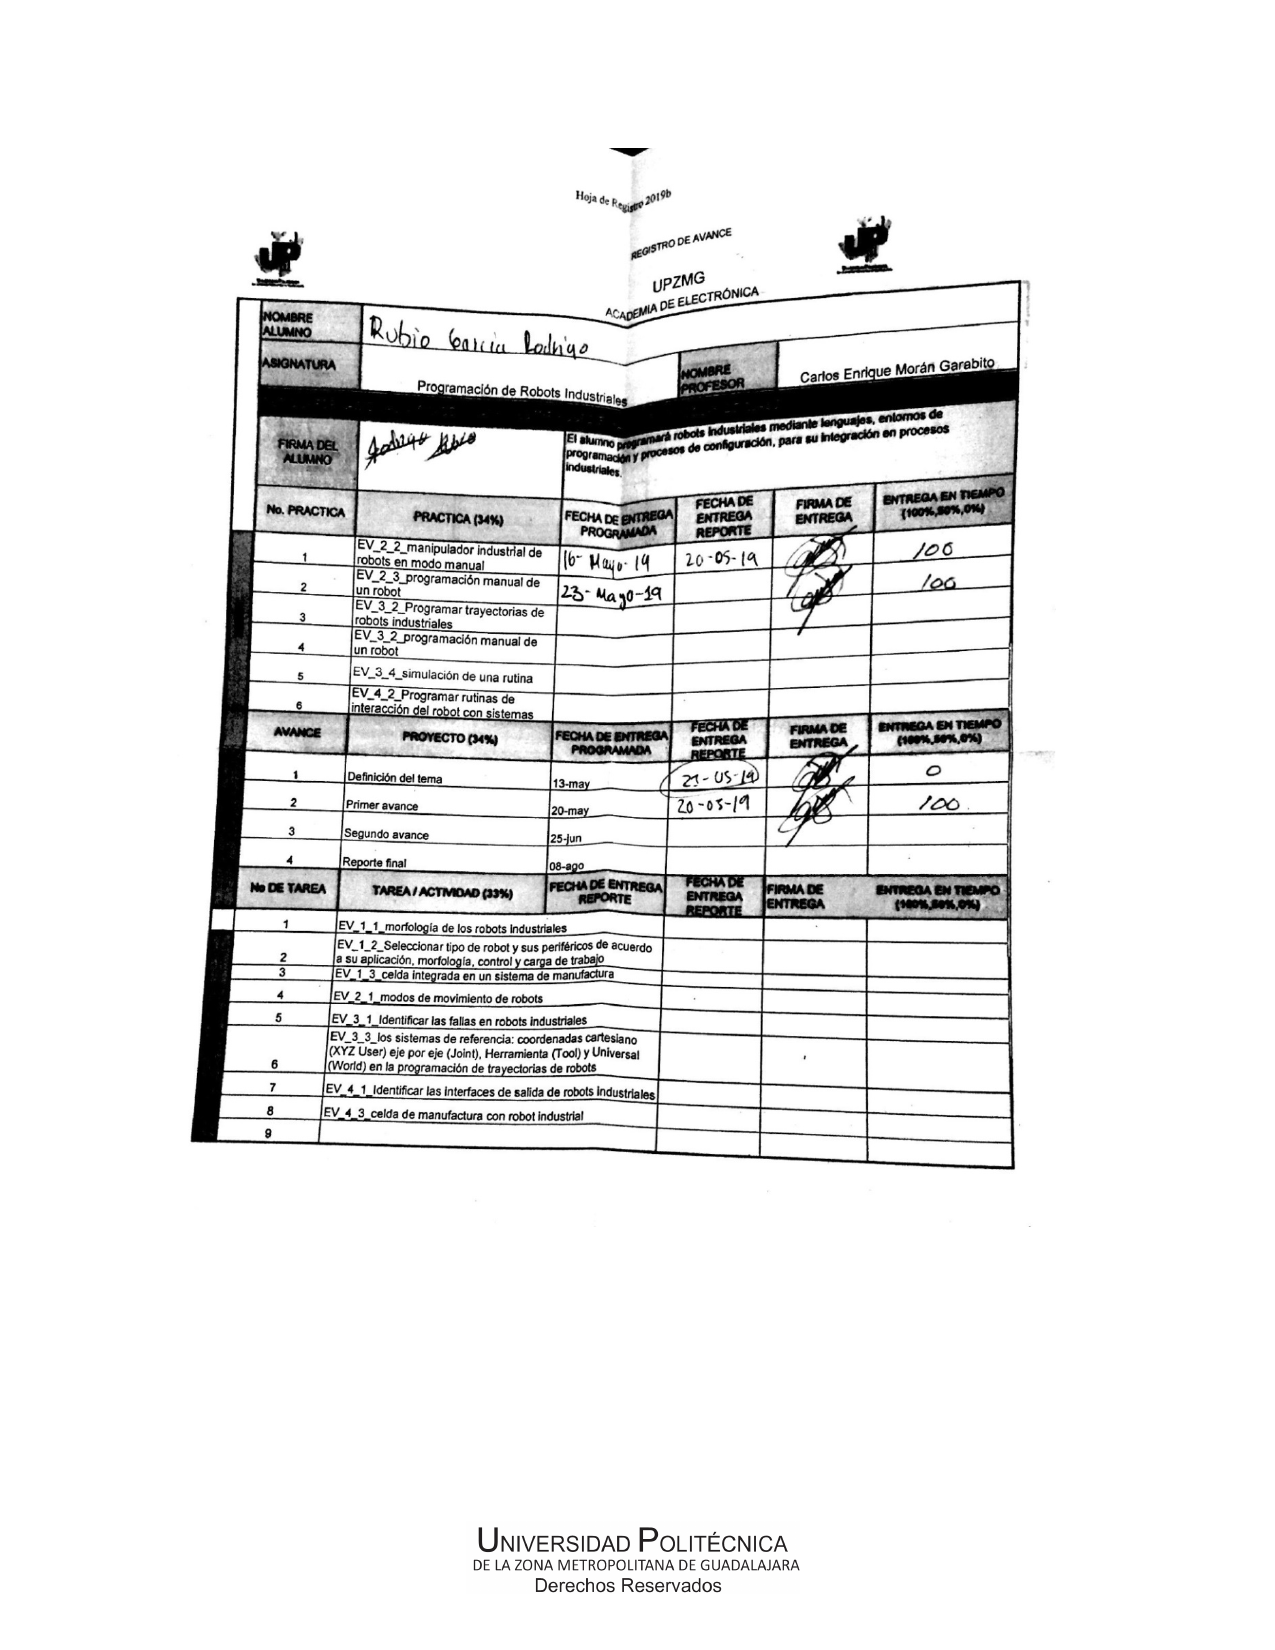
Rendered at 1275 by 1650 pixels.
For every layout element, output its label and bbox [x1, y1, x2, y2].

picture [177, 148, 1056, 1227]
picture [465, 1521, 800, 1594]
